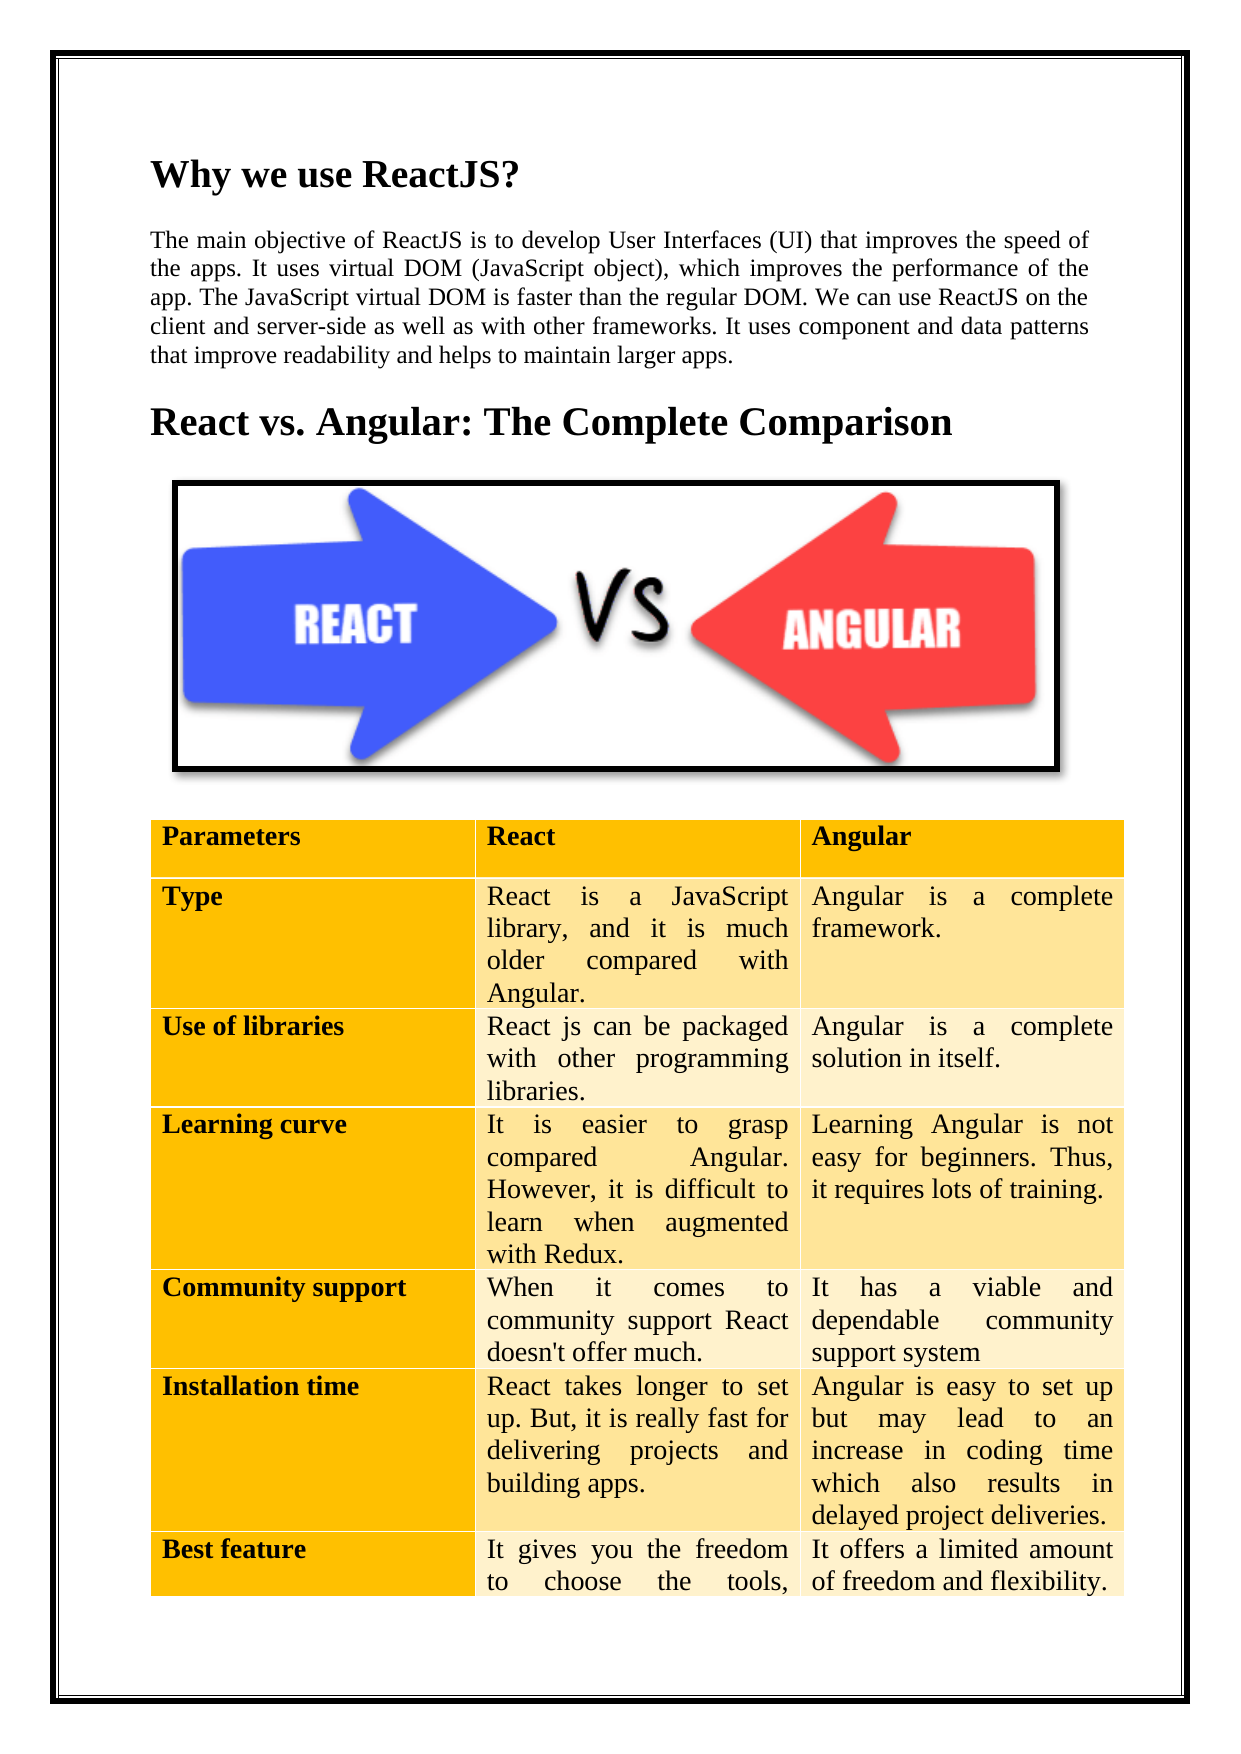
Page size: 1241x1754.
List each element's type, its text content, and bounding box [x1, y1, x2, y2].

table_cell Use of libraries [151, 1009, 475, 1106]
table_header React [476, 820, 800, 877]
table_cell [476, 1532, 800, 1596]
table_cell Learning curve [151, 1108, 475, 1269]
text React vs. Angular: The Complete Comparison [150, 398, 1090, 444]
table_cell React takes longer to set up. But, it is really fast for delivering projects and building apps. [476, 1369, 800, 1531]
table_header Angular [801, 820, 1124, 877]
table_cell Best feature [151, 1532, 475, 1596]
table_cell Community support [151, 1270, 475, 1368]
picture [178, 486, 1054, 766]
table_cell React is a JavaScript library, and it is much older compared with Angular. [476, 879, 800, 1008]
table_cell Angular is easy to set up but may lead to an increase in coding time which also results in delayed project deliveries. [801, 1369, 1124, 1531]
text The main objective of ReactJS is to develop User Interfaces (UI) that improves the speed of the apps. It uses virtual DOM (JavaScript object), which improves the performance of the app. The JavaScript virtual DOM is faster than the regular DOM. We can use ReactJS on the client and server-side as well as with other frameworks. It uses component and data patterns that improve readability and helps to maintain larger apps. [150, 225, 1090, 368]
subtitle Why we use ReactJS? [150, 150, 1090, 196]
table_cell Angular is a complete framework. [801, 879, 1124, 1008]
table_cell Learning Angular is not easy for beginners. Thus, it requires lots of training. [801, 1108, 1124, 1269]
table_cell Angular is a complete solution in itself. [801, 1009, 1124, 1106]
table_cell React js can be packaged with other programming libraries. [476, 1009, 800, 1106]
table_cell Type [151, 879, 475, 1008]
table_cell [801, 1532, 1124, 1596]
table_cell It is easier to grasp compared Angular. However, it is difficult to learn when augmented with Redux. [476, 1108, 800, 1269]
table_header Parameters [151, 820, 475, 877]
table_cell Installation time [151, 1369, 475, 1531]
table_cell It has a viable and dependable community support system [801, 1270, 1124, 1368]
table_cell When it comes to community support React doesn't offer much. [476, 1270, 800, 1368]
